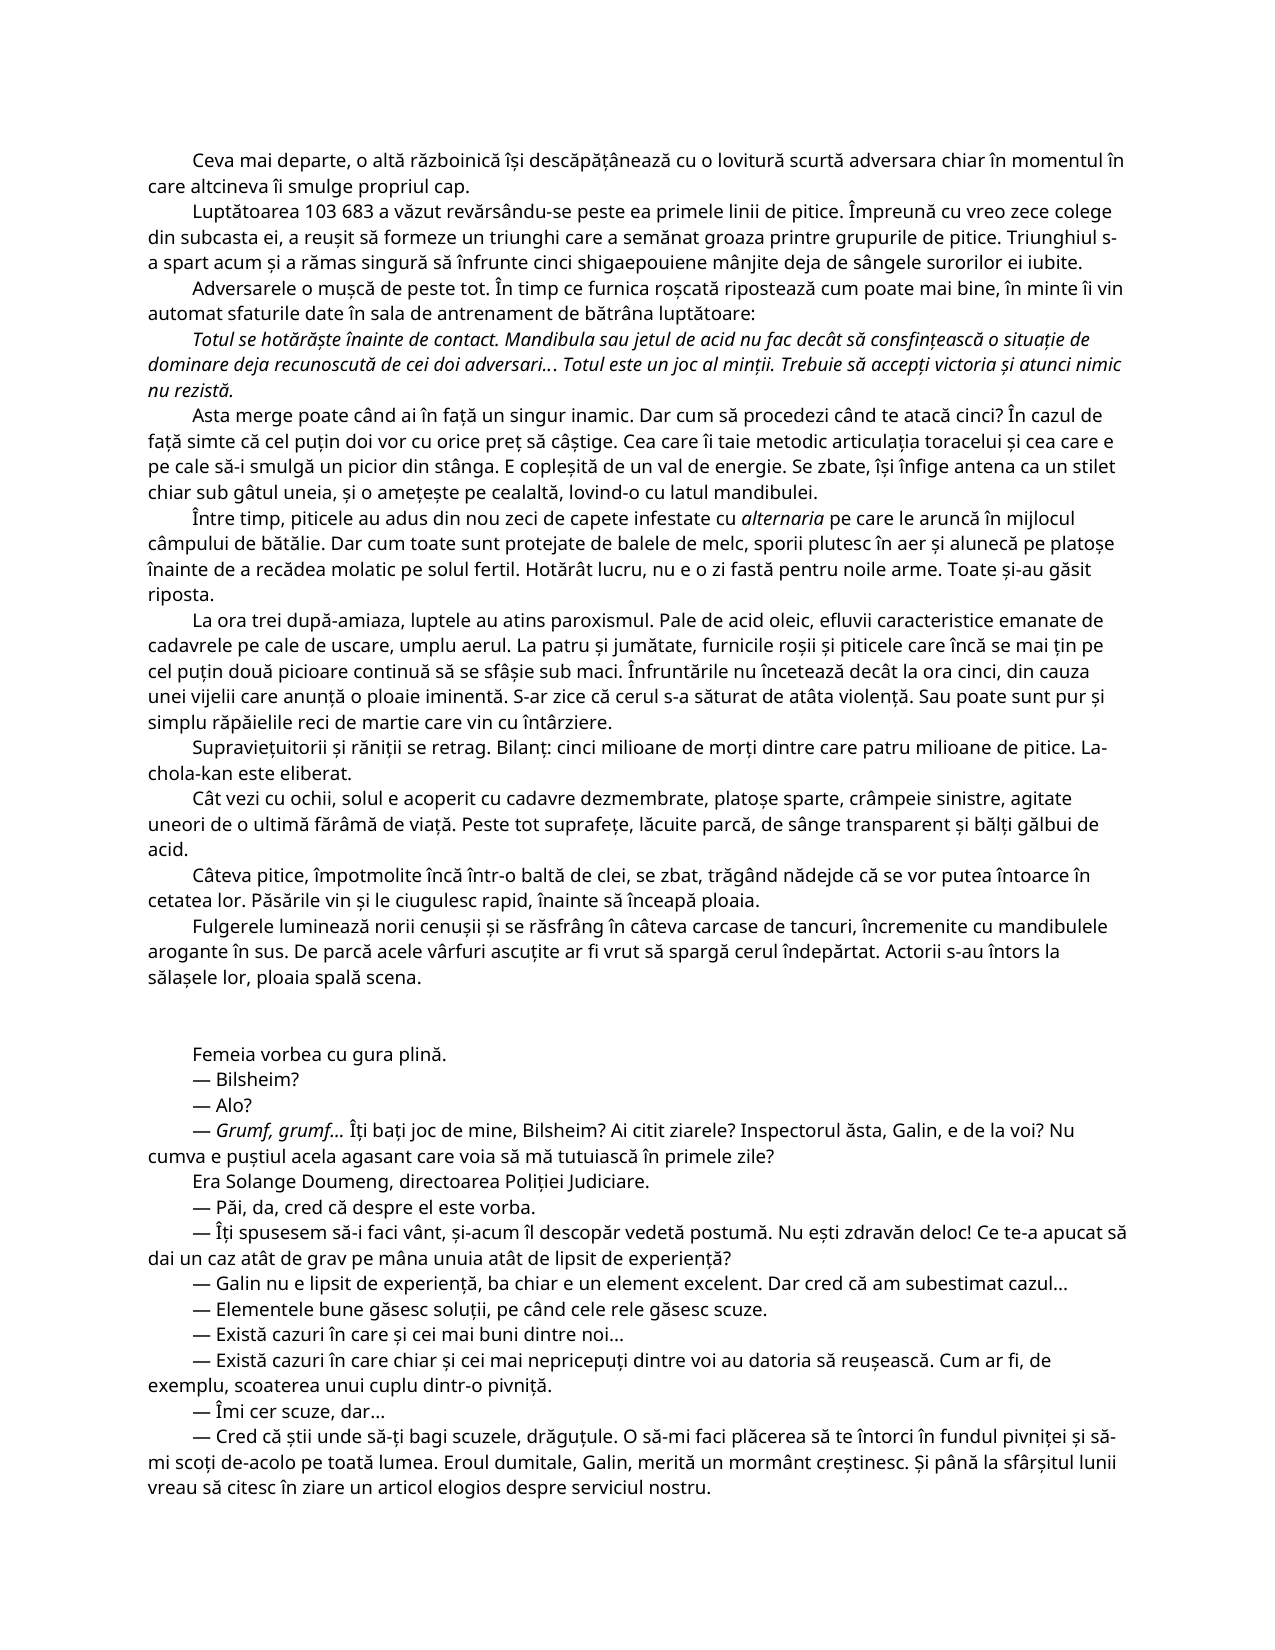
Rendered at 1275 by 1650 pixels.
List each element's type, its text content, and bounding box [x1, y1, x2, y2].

text Era Solange Doumeng, directoarea Poliţiei Judiciare. [148, 1168, 1127, 1194]
text Asta merge poate când ai în faţă un singur inamic. Dar cum să procedezi când te atacă cinci? În cazul de faţă simte că cel puţin doi vor cu orice preţ să câştige. Cea care îi taie metodic articulaţia toracelui şi cea care e pe cale să-i smulgă un picior din stânga. E copleşită de un val de energie. Se zbate, îşi înfige antena ca un stilet chiar sub gâtul uneia, şi o ameţeşte pe cealaltă, lovind-o cu latul mandibulei. [148, 403, 1127, 505]
text La ora trei după-amiaza, luptele au atins paroxismul. Pale de acid oleic, efluvii caracteristice emanate de cadavrele pe cale de uscare, umplu aerul. La patru şi jumătate, furnicile roşii şi piticele care încă se mai ţin pe cel puţin două picioare continuă să se sfâşie sub maci. Înfruntările nu încetează decât la ora cinci, din cauza unei vijelii care anunţă o ploaie iminentă. S-ar zice că cerul s-a săturat de atâta violenţă. Sau poate sunt pur şi simplu răpăielile reci de martie care vin cu întârziere. [148, 607, 1127, 734]
text Ceva mai departe, o altă războinică îşi descăpăţânează cu o lovitură scurtă adversara chiar în momentul în care altcineva îi smulge propriul cap. [148, 148, 1127, 199]
text ― Bilsheim? [148, 1066, 1127, 1092]
text Femeia vorbea cu gura plină. [148, 1041, 1127, 1066]
text ― Păi, da, cred că despre el este vorba. [148, 1194, 1127, 1219]
text ― Există cazuri în care şi cei mai buni dintre noi... [148, 1322, 1127, 1347]
text ― Grumf, grumf... Îţi baţi joc de mine, Bilsheim? Ai citit ziarele? Inspectorul ăsta, Galin, e de la voi? Nu cumva e puştiul acela agasant care voia să mă tutuiască în primele zile? [148, 1117, 1127, 1168]
text ― Există cazuri în care chiar şi cei mai nepricepuţi dintre voi au datoria să reuşească. Cum ar fi, de exemplu, scoaterea unui cuplu dintr-o pivniţă. [148, 1347, 1127, 1398]
text ― Îmi cer scuze, dar... [148, 1398, 1127, 1424]
text ― Cred că ştii unde să-ţi bagi scuzele, drăguţule. O să-mi faci plăcerea să te întorci în fundul pivniţei şi să-mi scoţi de-acolo pe toată lumea. Eroul dumitale, Galin, merită un mormânt creştinesc. Şi până la sfârşitul lunii vreau să citesc în ziare un articol elogios despre serviciul nostru. [148, 1424, 1127, 1500]
text Între timp, piticele au adus din nou zeci de capete infestate cu alternaria pe care le aruncă în mijlocul câmpului de bătălie. Dar cum toate sunt protejate de balele de melc, sporii plutesc în aer şi alunecă pe platoşe înainte de a recădea molatic pe solul fertil. Hotărât lucru, nu e o zi fastă pentru noile arme. Toate şi-au găsit riposta. [148, 505, 1127, 607]
text Adversarele o muşcă de peste tot. În timp ce furnica roşcată ripostează cum poate mai bine, în minte îi vin automat sfaturile date în sala de antrenament de bătrâna luptătoare: [148, 275, 1127, 326]
text Fulgerele luminează norii cenuşii şi se răsfrâng în câteva carcase de tancuri, încremenite cu mandibulele arogante în sus. De parcă acele vârfuri ascuţite ar fi vrut să spargă cerul îndepărtat. Actorii s-au întors la sălaşele lor, ploaia spală scena. [148, 913, 1127, 990]
text ― Alo? [148, 1092, 1127, 1117]
text Luptătoarea 103 683 a văzut revărsându-se peste ea primele linii de pitice. Împreună cu vreo zece colege din subcasta ei, a reuşit să formeze un triunghi care a semănat groaza printre grupurile de pitice. Triunghiul s-a spart acum şi a rămas singură să înfrunte cinci shigaepouiene mânjite deja de sângele surorilor ei iubite. [148, 199, 1127, 275]
text ― Elementele bune găsesc soluţii, pe când cele rele găsesc scuze. [148, 1296, 1127, 1322]
text Supravieţuitorii şi răniţii se retrag. Bilanţ: cinci milioane de morţi dintre care patru milioane de pitice. La-chola-kan este eliberat. [148, 734, 1127, 786]
text ― Galin nu e lipsit de experienţă, ba chiar e un element excelent. Dar cred că am subestimat cazul... [148, 1271, 1127, 1296]
text Cât vezi cu ochii, solul e acoperit cu cadavre dezmembrate, platoşe sparte, crâmpeie sinistre, agitate uneori de o ultimă fărâmă de viaţă. Peste tot suprafeţe, lăcuite parcă, de sânge transparent şi bălţi gălbui de acid. [148, 786, 1127, 862]
text Totul se hotărăşte înainte de contact. Mandibula sau jetul de acid nu fac decât să consfinţească o situaţie de dominare deja recunoscută de cei doi adversari... Totul este un joc al minţii. Trebuie să accepţi victoria şi atunci nimic nu rezistă. [148, 326, 1127, 403]
text Câteva pitice, împotmolite încă într-o baltă de clei, se zbat, trăgând nădejde că se vor putea întoarce în cetatea lor. Păsările vin şi le ciugulesc rapid, înainte să înceapă ploaia. [148, 862, 1127, 913]
text ― Îţi spusesem să-i faci vânt, şi-acum îl descopăr vedetă postumă. Nu eşti zdravăn deloc! Ce te-a apucat să dai un caz atât de grav pe mâna unuia atât de lipsit de experienţă? [148, 1219, 1127, 1271]
